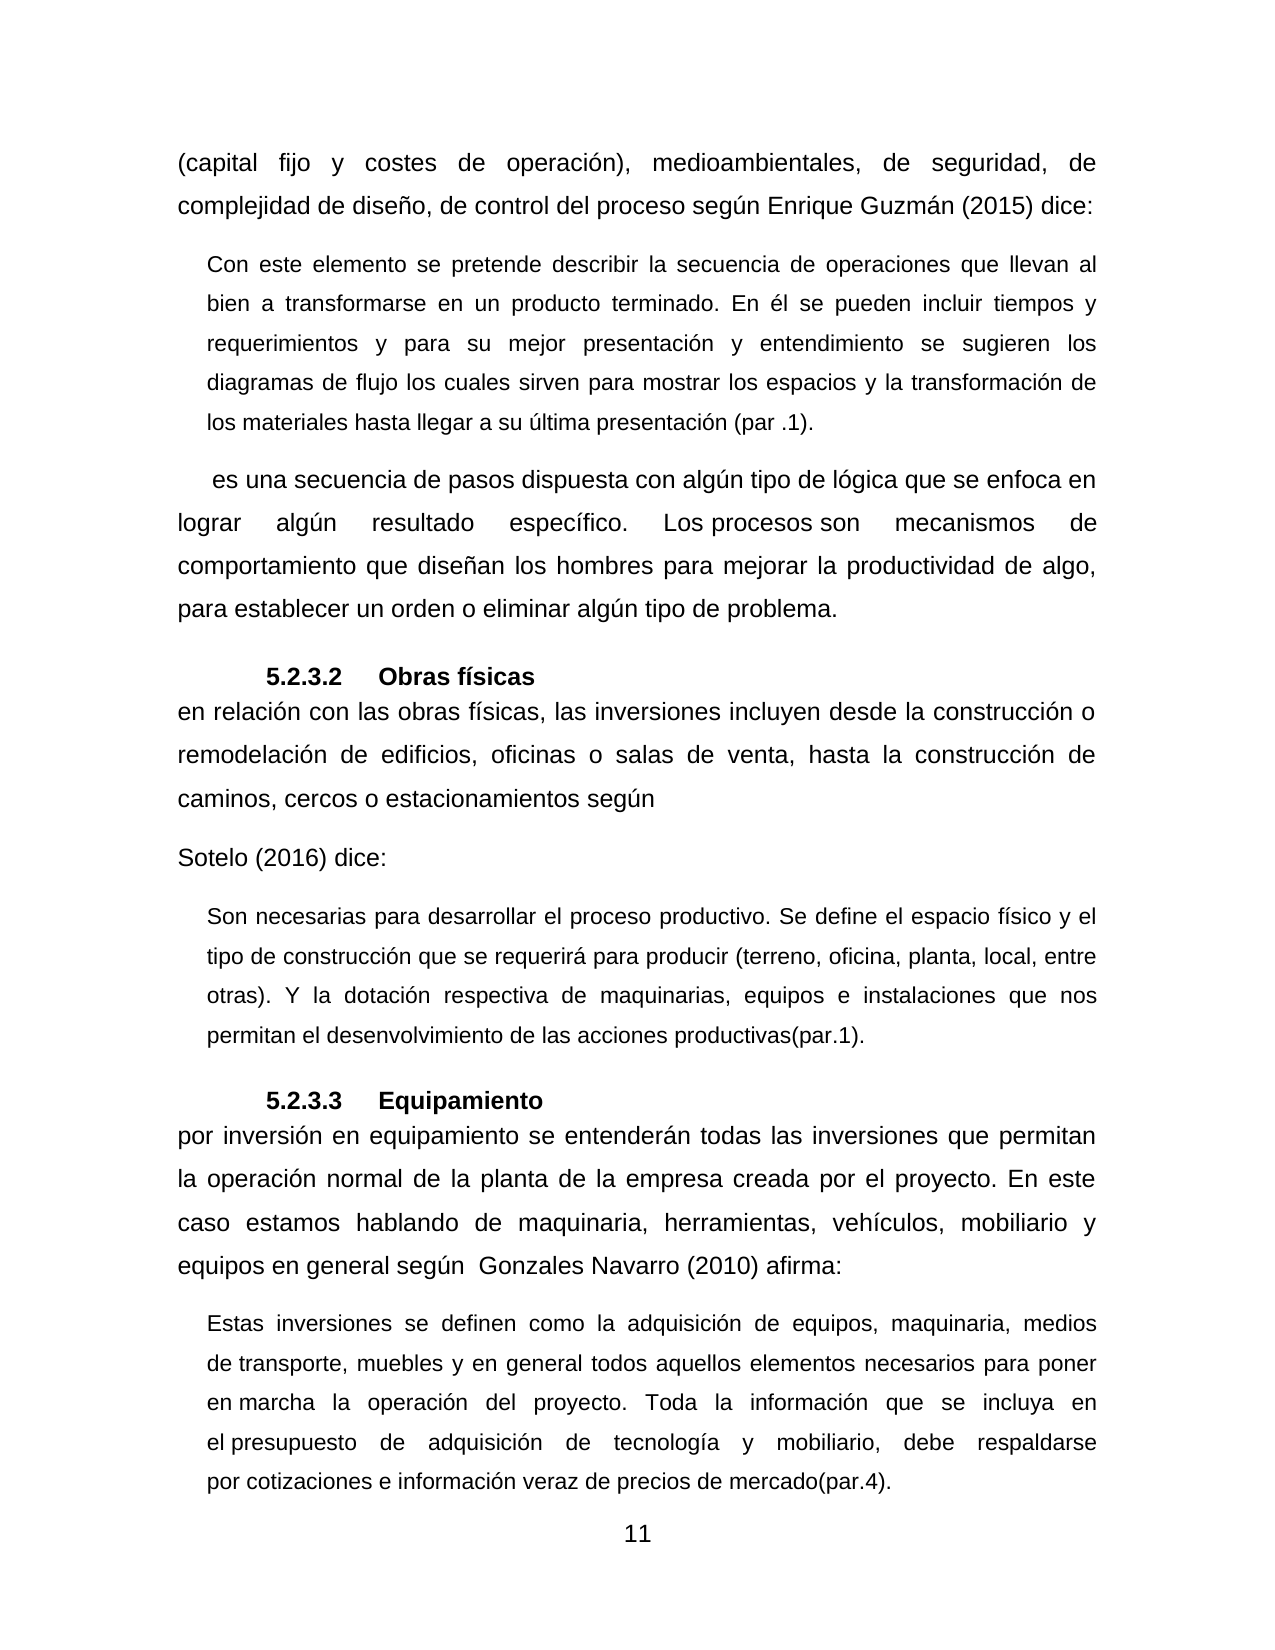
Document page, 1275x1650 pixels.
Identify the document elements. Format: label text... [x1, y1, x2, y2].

subtitle Equipamiento [266, 1086, 1098, 1115]
text Sotelo (2016) dice: [177, 843, 1098, 872]
text Son necesarias para desarrollar el proceso productivo. Se define el espacio físico y el tipo de construcción que se requerirá para producir (terreno, oficina, planta, local, entre otras). Y la dotación respectiva de maquinarias, equipos e instalaciones que nos permitan el desenvolvimiento de las acciones productivas(par.1). [207, 903, 1098, 1048]
text en relación con las obras físicas, las inversiones incluyen desde la construcción o remodelación de edificios, oficinas o salas de venta, hasta la construcción de caminos, cercos o estacionamientos según [177, 697, 1098, 812]
text Con este elemento se pretende describir la secuencia de operaciones que llevan al bien a transformarse en un producto terminado. En él se pueden incluir tiempos y requerimientos y para su mejor presentación y entendimiento se sugieren los diagramas de flujo los cuales sirven para mostrar los espacios y la transformación de los materiales hasta llegar a su última presentación (par .1). [207, 251, 1098, 435]
subtitle Obras físicas [266, 662, 1098, 691]
text es una secuencia de pasos dispuesta con algún tipo de lógica que se enfoca en lograr algún resultado específico. Los procesos son mecanismos de comportamiento que diseñan los hombres para mejorar la productividad de algo, para establecer un orden o eliminar algún tipo de problema. [177, 464, 1098, 623]
text por inversión en equipamiento se entenderán todas las inversiones que permitan la operación normal de la planta de la empresa creada por el proyecto. En este caso estamos hablando de maquinaria, herramientas, vehículos, mobiliario y equipos en general según Gonzales Navarro (2010) afirma: [177, 1121, 1098, 1279]
text Estas inversiones se definen como la adquisición de equipos, maquinaria, medios de transporte, muebles y en general todos aquellos elementos necesarios para poner en marcha la operación del proyecto. Toda la información que se incluya en el presupuesto de adquisición de tecnología y mobiliario, debe respaldarse por cotizaciones e información veraz de precios de mercado(par.4). [207, 1310, 1098, 1495]
